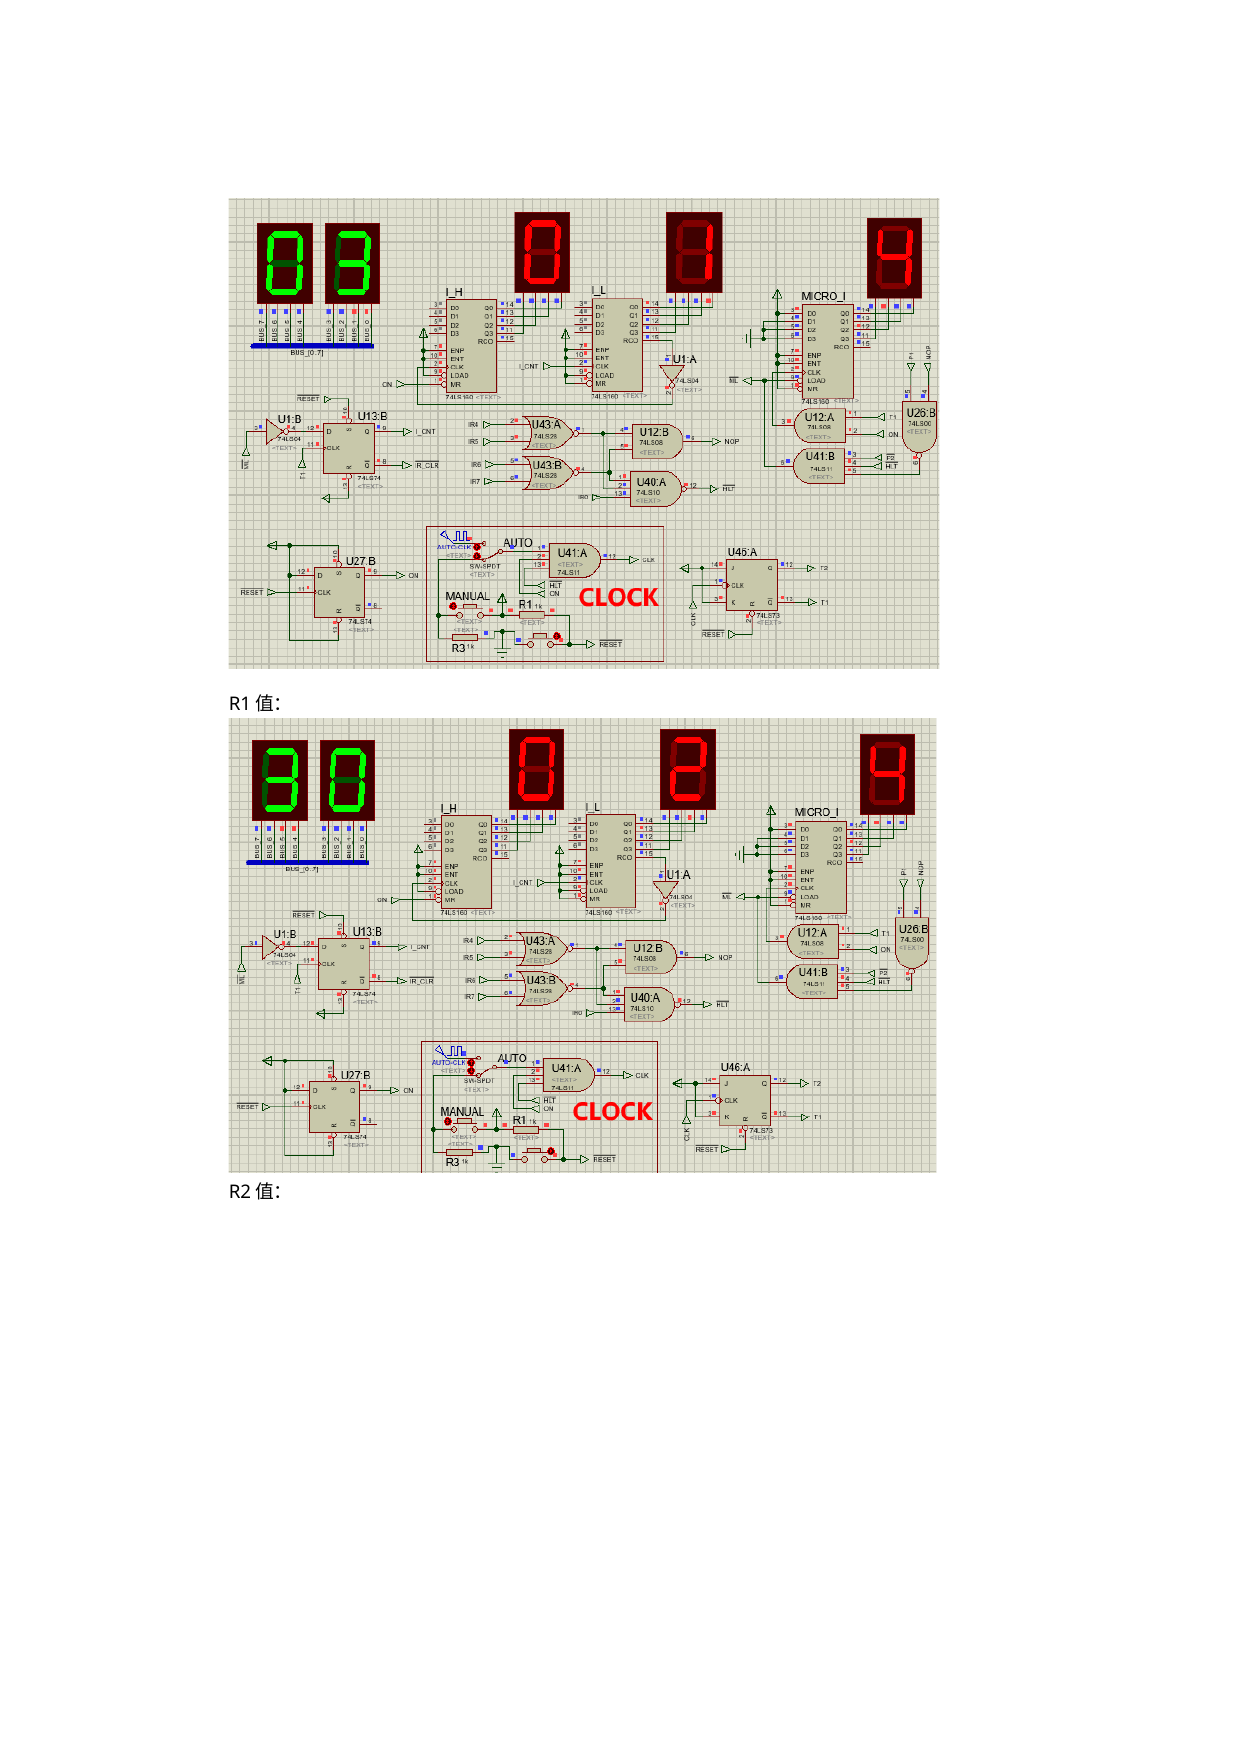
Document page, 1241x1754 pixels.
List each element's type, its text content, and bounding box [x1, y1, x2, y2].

list R2值： [228, 1174, 1087, 1206]
picture [228, 718, 937, 1173]
list R1值： [228, 686, 1087, 719]
picture [228, 198, 940, 669]
